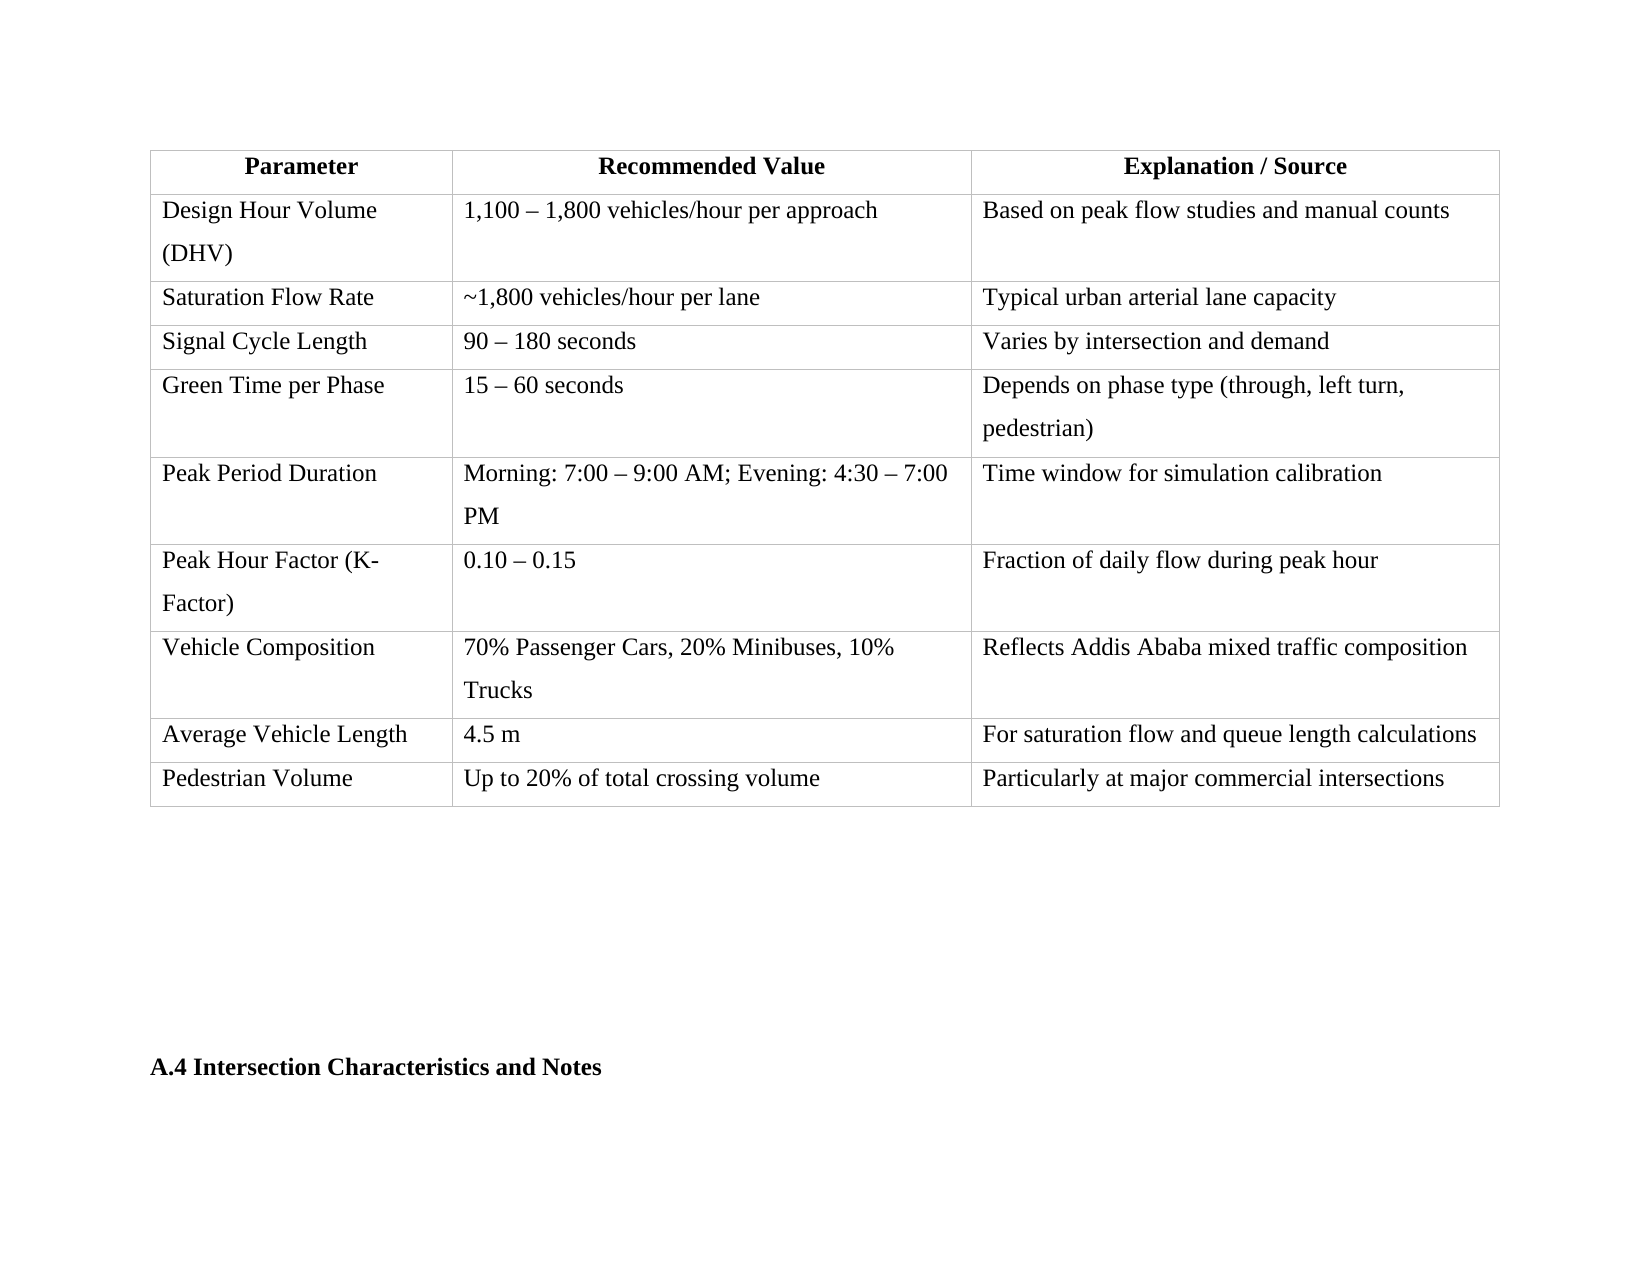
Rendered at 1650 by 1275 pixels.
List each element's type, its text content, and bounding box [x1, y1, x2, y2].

table_cell For saturation flow and queue length calculations [972, 719, 1499, 762]
table_header Explanation / Source [972, 151, 1499, 194]
table_cell Reflects Addis Ababa mixed traffic composition [972, 632, 1499, 718]
table_cell Signal Cycle Length [151, 326, 452, 369]
table_cell Based on peak flow studies and manual counts [972, 195, 1499, 281]
table_cell Pedestrian Volume [151, 763, 452, 806]
table_cell Up to 20% of total crossing volume [453, 763, 971, 806]
table_cell Particularly at major commercial intersections [972, 763, 1499, 806]
table_cell Average Vehicle Length [151, 719, 452, 762]
table_cell 1,100 – 1,800 vehicles/hour per approach [453, 195, 971, 281]
table_cell Peak Hour Factor (K-Factor) [151, 545, 452, 631]
table_cell 15 – 60 seconds [453, 370, 971, 457]
table_cell Peak Period Duration [151, 458, 452, 544]
subtitle A.4 Intersection Characteristics and Notes [150, 1052, 1500, 1081]
table_cell ~1,800 vehicles/hour per lane [453, 282, 971, 325]
table_cell 70% Passenger Cars, 20% Minibuses, 10% Trucks [453, 632, 971, 718]
table_cell Morning: 7:00 – 9:00 AM; Evening: 4:30 – 7:00 PM [453, 458, 971, 544]
table_cell Vehicle Composition [151, 632, 452, 718]
table_cell Varies by intersection and demand [972, 326, 1499, 369]
table_cell Saturation Flow Rate [151, 282, 452, 325]
table_header Parameter [151, 151, 452, 194]
table_cell Fraction of daily flow during peak hour [972, 545, 1499, 631]
table_cell 90 – 180 seconds [453, 326, 971, 369]
table_cell Typical urban arterial lane capacity [972, 282, 1499, 325]
table_cell Depends on phase type (through, left turn, pedestrian) [972, 370, 1499, 457]
table_cell Time window for simulation calibration [972, 458, 1499, 544]
table_header Recommended Value [453, 151, 971, 194]
table_cell Design Hour Volume (DHV) [151, 195, 452, 281]
table_cell 0.10 – 0.15 [453, 545, 971, 631]
table_cell 4.5 m [453, 719, 971, 762]
table_cell Green Time per Phase [151, 370, 452, 457]
